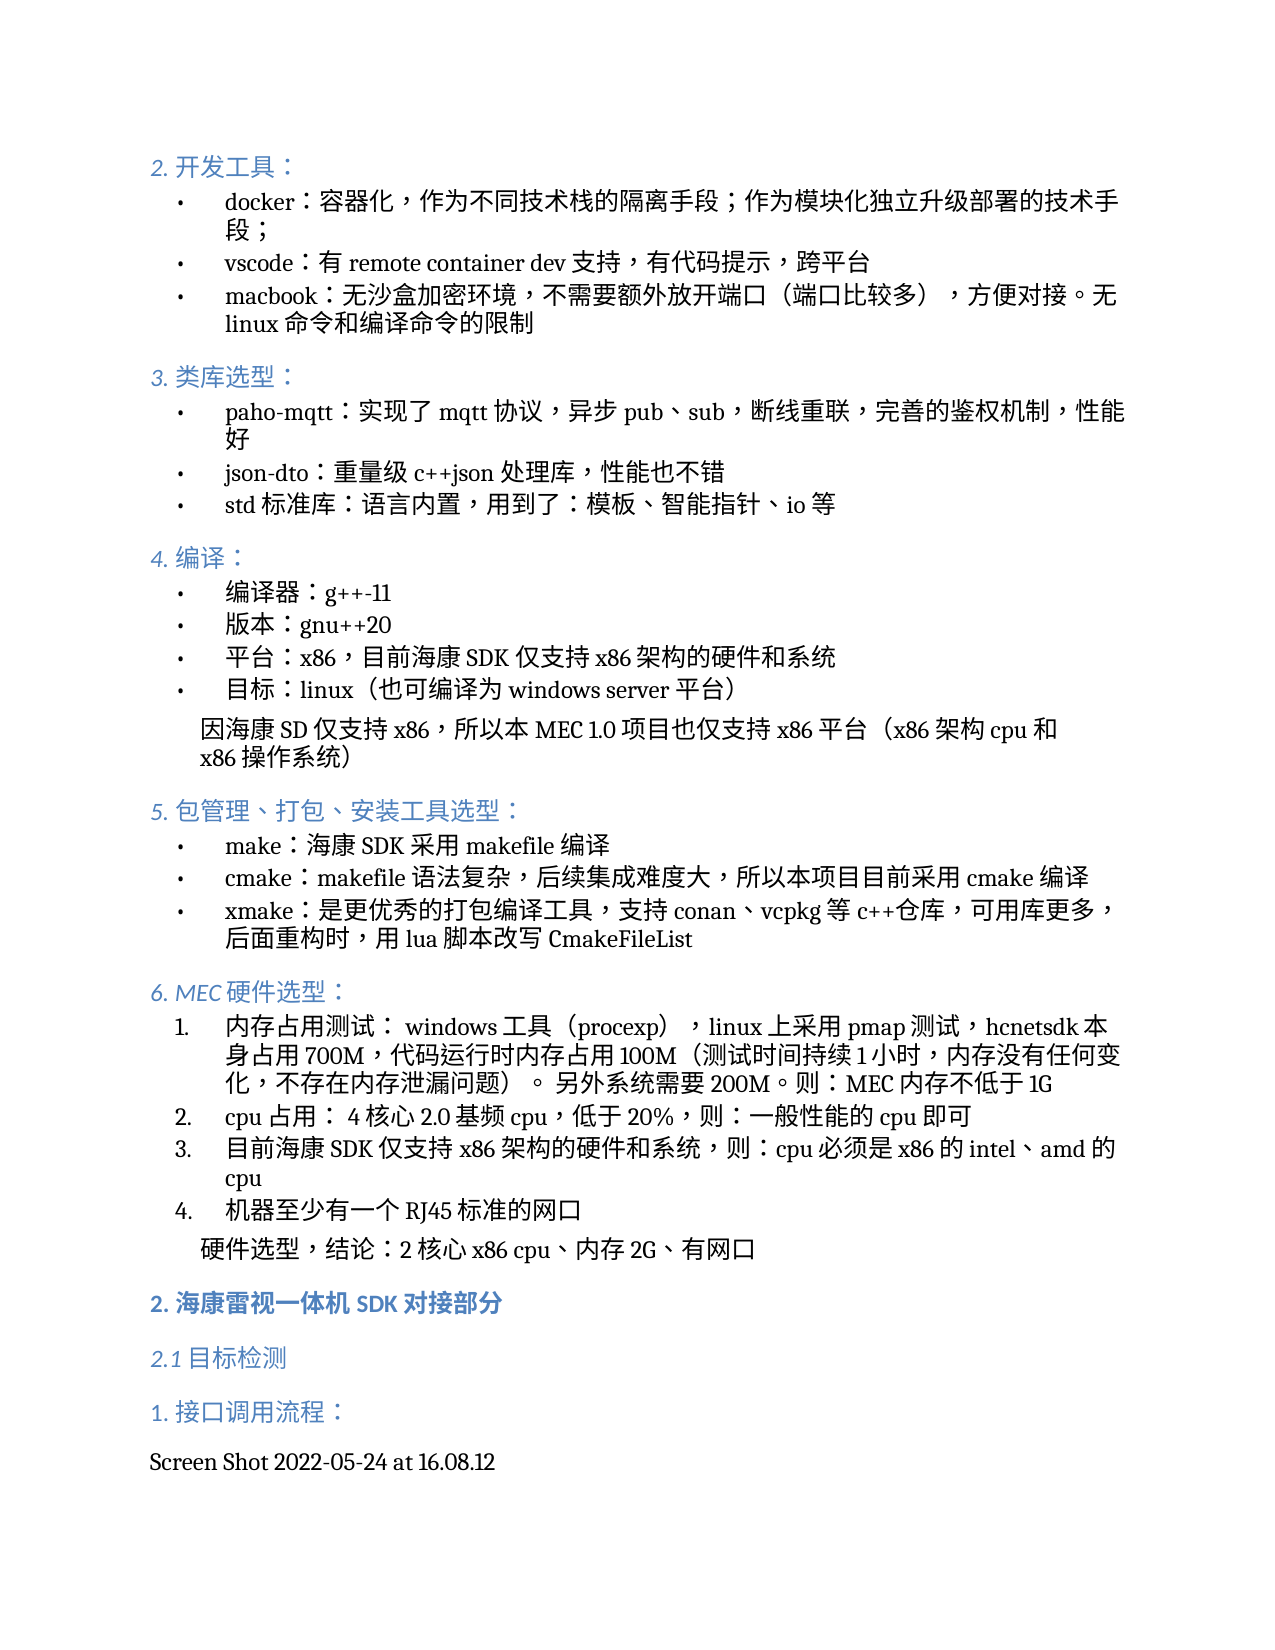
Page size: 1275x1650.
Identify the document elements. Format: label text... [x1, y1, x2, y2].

text 因海康 SD 仅支持 x86，所以本MEC 1.0 项目也仅支持 x86 平台（x86 架构 cpu 和 x86 操作系统） [200, 716, 1075, 773]
list macbook：无沙盒加密环境，不需要额外放开端口（端口比较多），方便对接。无 linux 命令和编译命令的限制 [175, 282, 1125, 339]
list 版本：gnu++20 [175, 611, 1125, 640]
list make：海康 SDK 采用 makefile 编译 [175, 832, 1125, 860]
list paho-mqtt：实现了 mqtt 协议，异步 pub、sub，断线重联，完善的鉴权机制，性能好 [175, 398, 1125, 455]
subtitle 5. 包管理、打包、安装工具选型： [150, 794, 1125, 828]
text 硬件选型，结论：2核心x86 cpu、内存2G、有网口 [200, 1236, 1075, 1264]
list 编译器：g++-11 [175, 579, 1125, 608]
subtitle 3. 类库选型： [150, 360, 1125, 394]
list 平台：x86，目前海康 SDK 仅支持 x86 架构的硬件和系统 [175, 644, 1125, 673]
subtitle 6. MEC硬件选型： [150, 975, 1125, 1009]
list cpu占用： 4核心 2.0基频cpu，低于20%，则：一般性能的cpu即可 [175, 1103, 1125, 1132]
list docker：容器化，作为不同技术栈的隔离手段；作为模块化独立升级部署的技术手段； [175, 188, 1125, 245]
subtitle 2.1 目标检测 [150, 1340, 1125, 1374]
text Screen Shot 2022-05-24 at 16.08.12 [150, 1448, 1125, 1477]
subtitle 2. 开发工具： [150, 150, 1125, 184]
subtitle 1. 接口调用流程： [150, 1395, 1125, 1429]
list json-dto：重量级 c++json 处理库，性能也不错 [175, 459, 1125, 488]
list 目标：linux（也可编译为 windows server 平台） [175, 676, 1125, 705]
list xmake：是更优秀的打包编译工具，支持 conan、vcpkg 等 c++仓库，可用库更多，后面重构时，用 lua 脚本改写 CmakeFileList [175, 897, 1125, 954]
subtitle 4. 编译： [150, 541, 1125, 575]
list cmake：makefile 语法复杂，后续集成难度大，所以本项目目前采用 cmake 编译 [175, 864, 1125, 893]
list 机器至少有一个RJ45标准的网口 [175, 1197, 1125, 1225]
subtitle 2. 海康雷视一体机 SDK 对接部分 [150, 1285, 1125, 1319]
list 目前海康 SDK 仅支持 x86 架构的硬件和系统，则：cpu必须是x86的intel、amd的cpu [175, 1135, 1125, 1193]
list vscode：有 remote container dev 支持，有代码提示，跨平台 [175, 249, 1125, 278]
list 内存占用测试： windows工具（procexp），linux上采用pmap测试，hcnetsdk本身占用700M，代码运行时内存占用100M（测试时间持续1小时，内存没有任何变化，不存在内存泄漏问题）。 另外系统需要200M。则：MEC内存不低于1G [175, 1013, 1125, 1099]
list std 标准库：语言内置，用到了：模板、智能指针、io 等 [175, 491, 1125, 520]
